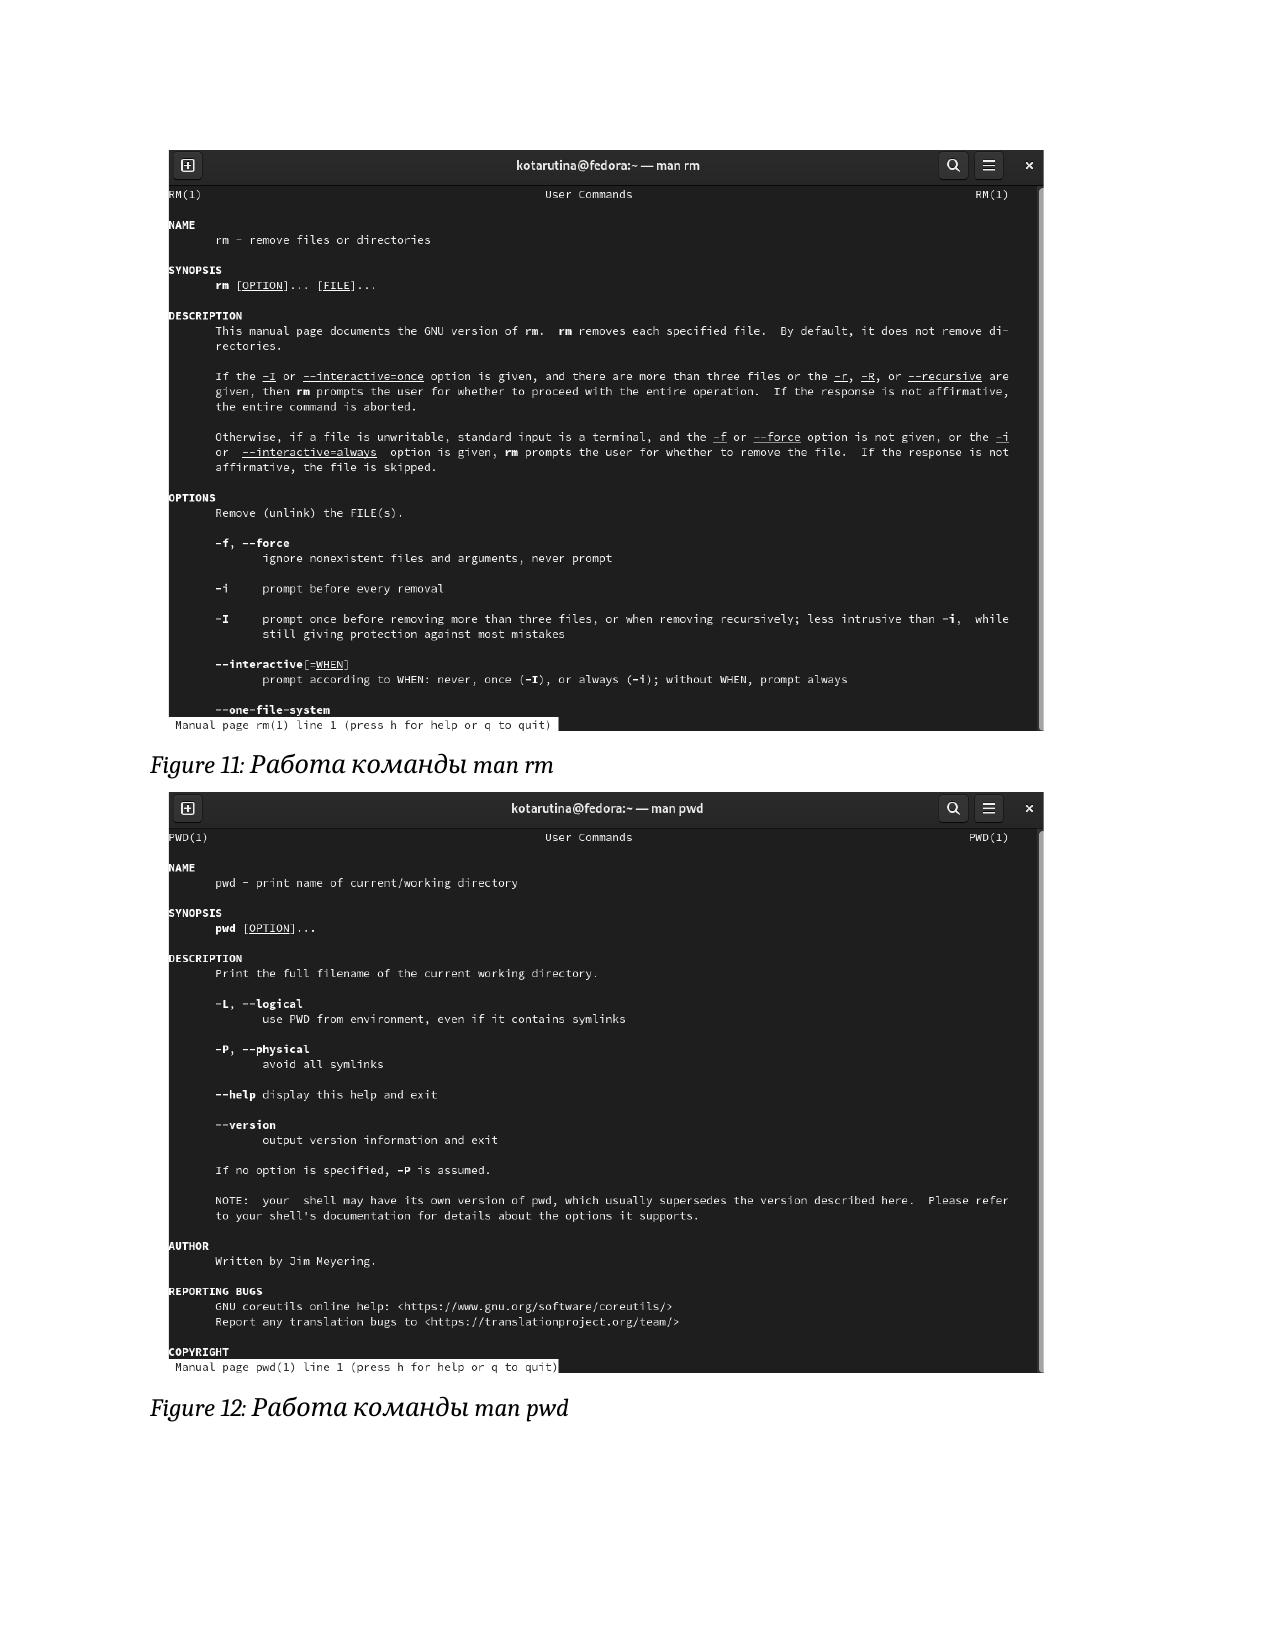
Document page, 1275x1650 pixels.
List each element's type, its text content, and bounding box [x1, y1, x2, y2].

text Figure 11: Работа команды man rm [150, 751, 1125, 780]
picture [168, 792, 1044, 1373]
picture [168, 150, 1044, 731]
text Figure 12: Работа команды man pwd [150, 1393, 1125, 1422]
